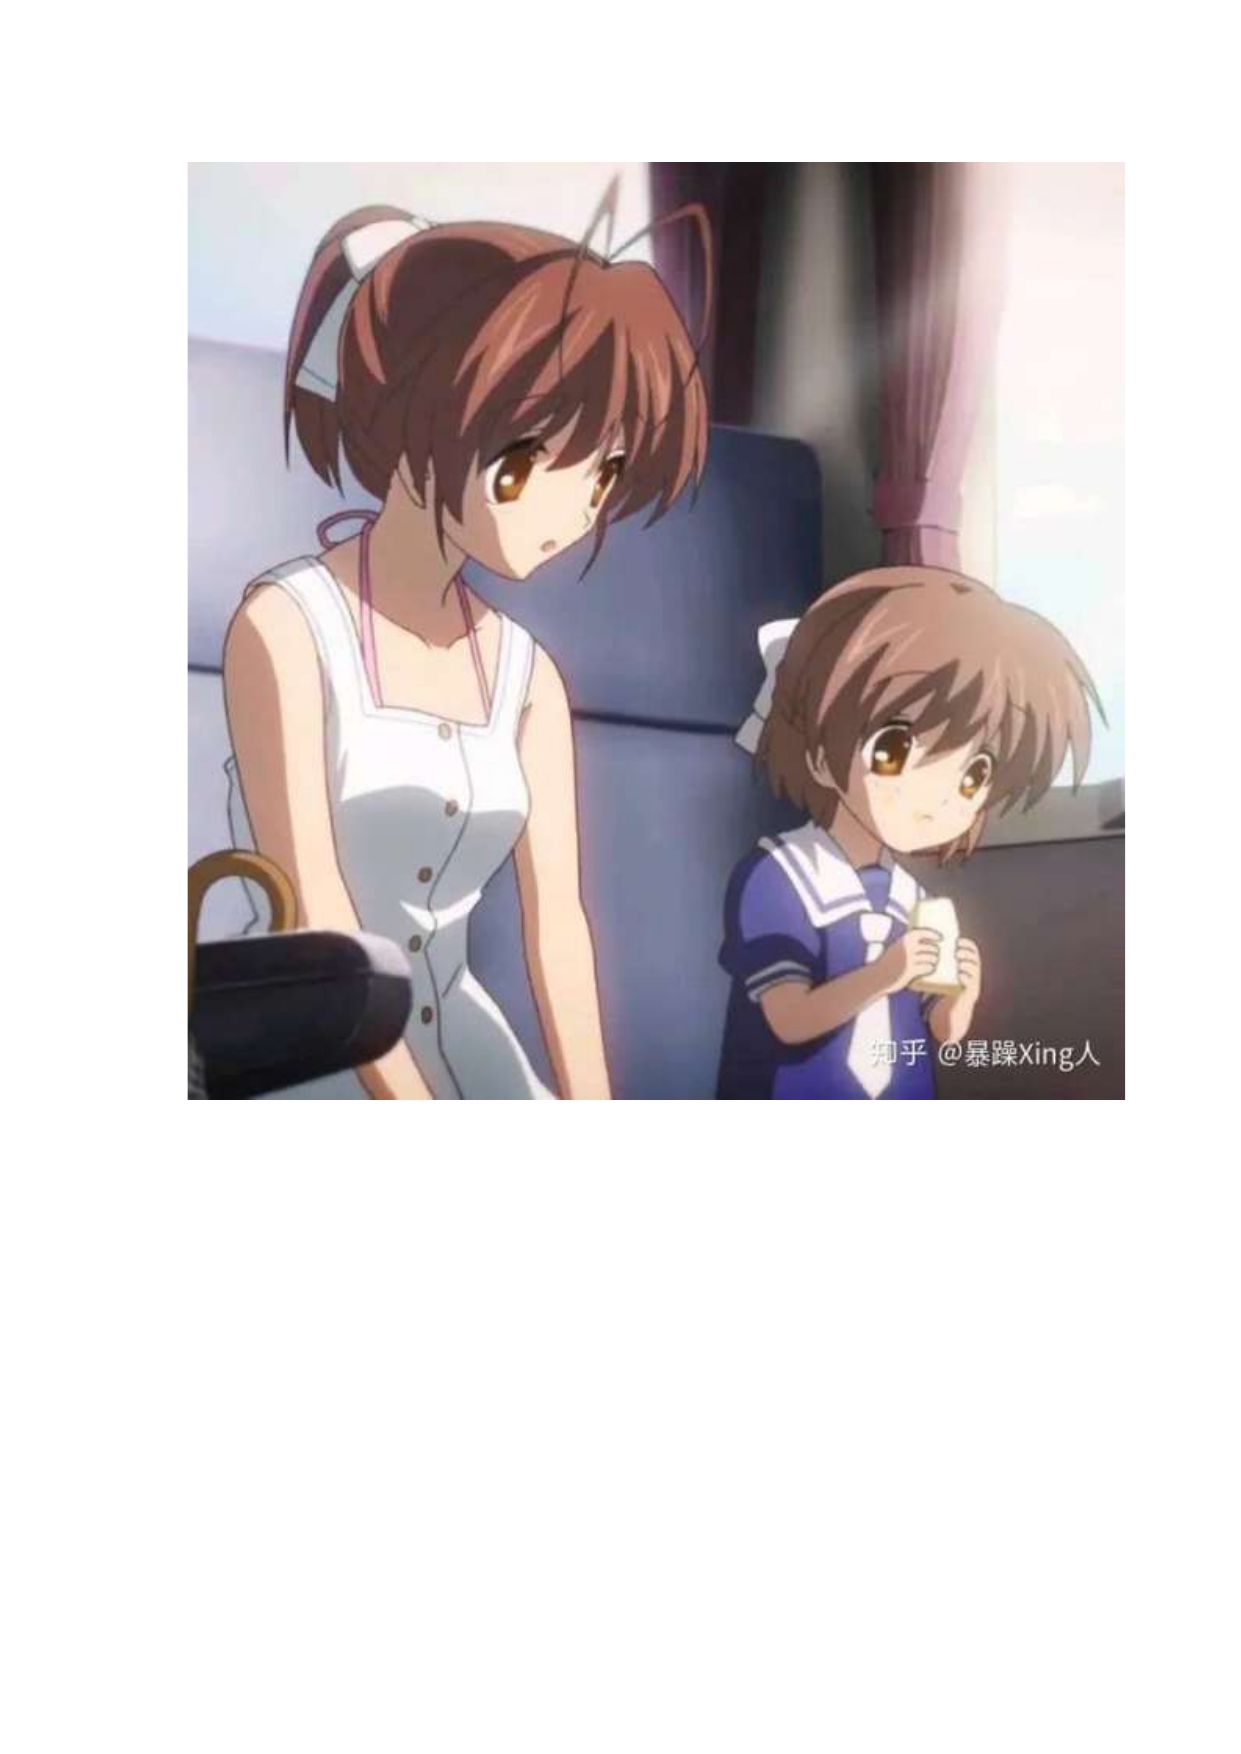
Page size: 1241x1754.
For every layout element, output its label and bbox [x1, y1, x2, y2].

picture [187, 162, 1126, 1100]
